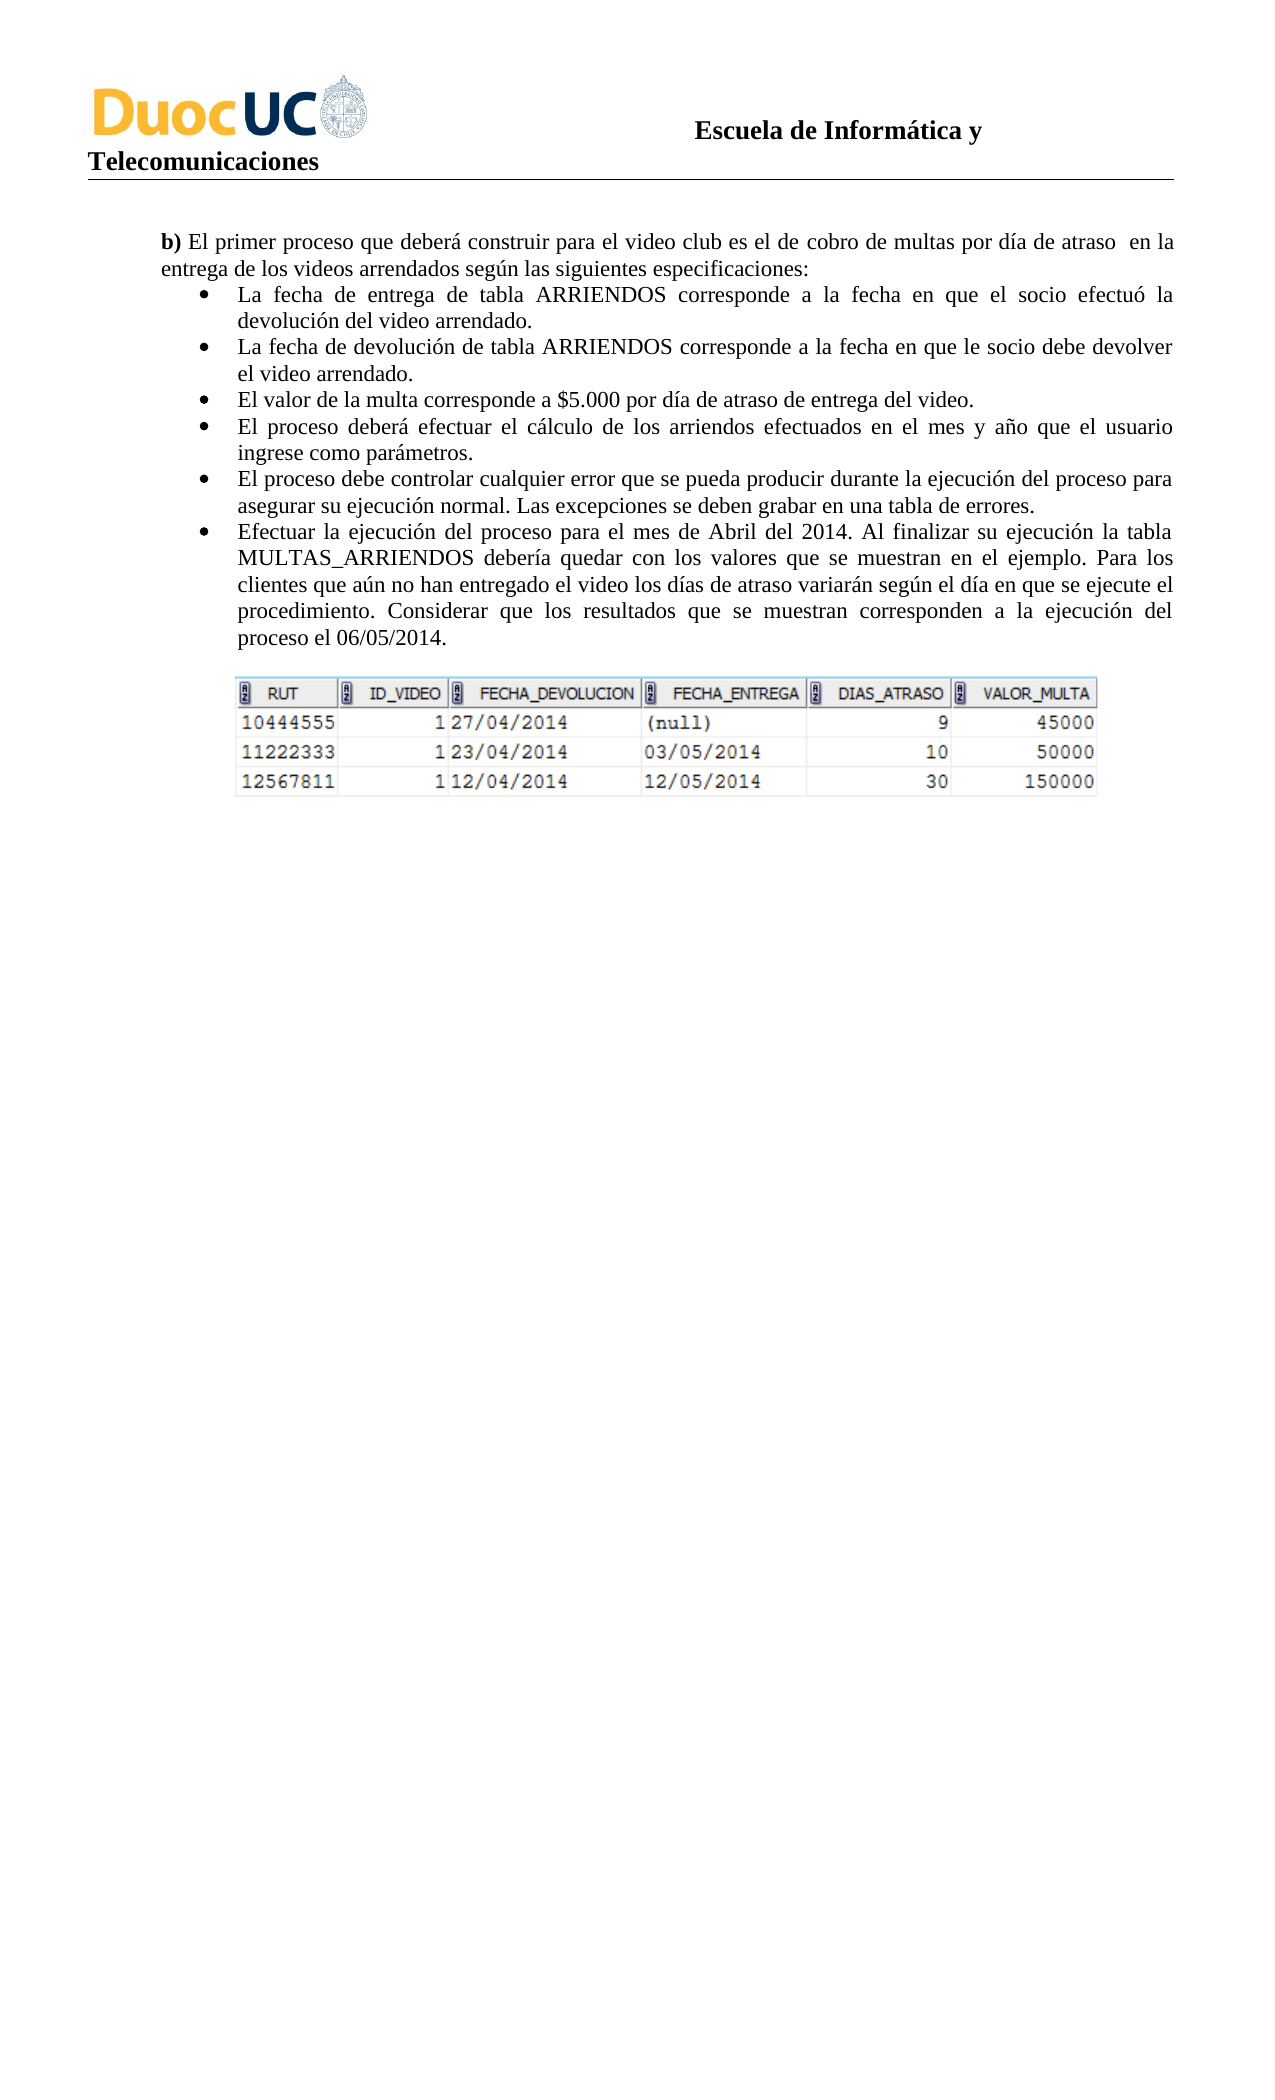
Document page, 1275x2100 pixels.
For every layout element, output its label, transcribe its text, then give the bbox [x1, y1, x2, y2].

list El proceso deberá efectuar el cálculo de los arriendos efectuados en el mes y año que el usuario ingrese como parámetros. [200, 413, 1174, 465]
list La fecha de entrega de tabla ARRIENDOS corresponde a la fecha en que el socio efectuó la devolución del video arrendado. [200, 281, 1174, 334]
list Efectuar la ejecución del proceso para el mes de Abril del 2014. Al finalizar su ejecución la tabla MULTAS_ARRIENDOS debería quedar con los valores que se muestran en el ejemplo. Para los clientes que aún no han entregado el video los días de atraso variarán según el día en que se ejecute el procedimiento. Considerar que los resultados que se muestran corresponden a la ejecución del proceso el 06/05/2014. [200, 518, 1174, 650]
picture [87, 73, 377, 140]
list El proceso debe controlar cualquier error que se pueda producir durante la ejecución del proceso para asegurar su ejecución normal. Las excepciones se deben grabar en una tabla de errores. [200, 465, 1174, 518]
picture [234, 676, 1098, 797]
list El valor de la multa corresponde a $5.000 por día de atraso de entrega del video. [200, 386, 1174, 413]
text b) El primer proceso que deberá construir para el video club es el de cobro de multas por día de atraso en la entrega de los videos arrendados según las siguientes especificaciones: [161, 228, 1174, 281]
list La fecha de devolución de tabla ARRIENDOS corresponde a la fecha en que le socio debe devolver el video arrendado. [200, 334, 1174, 386]
